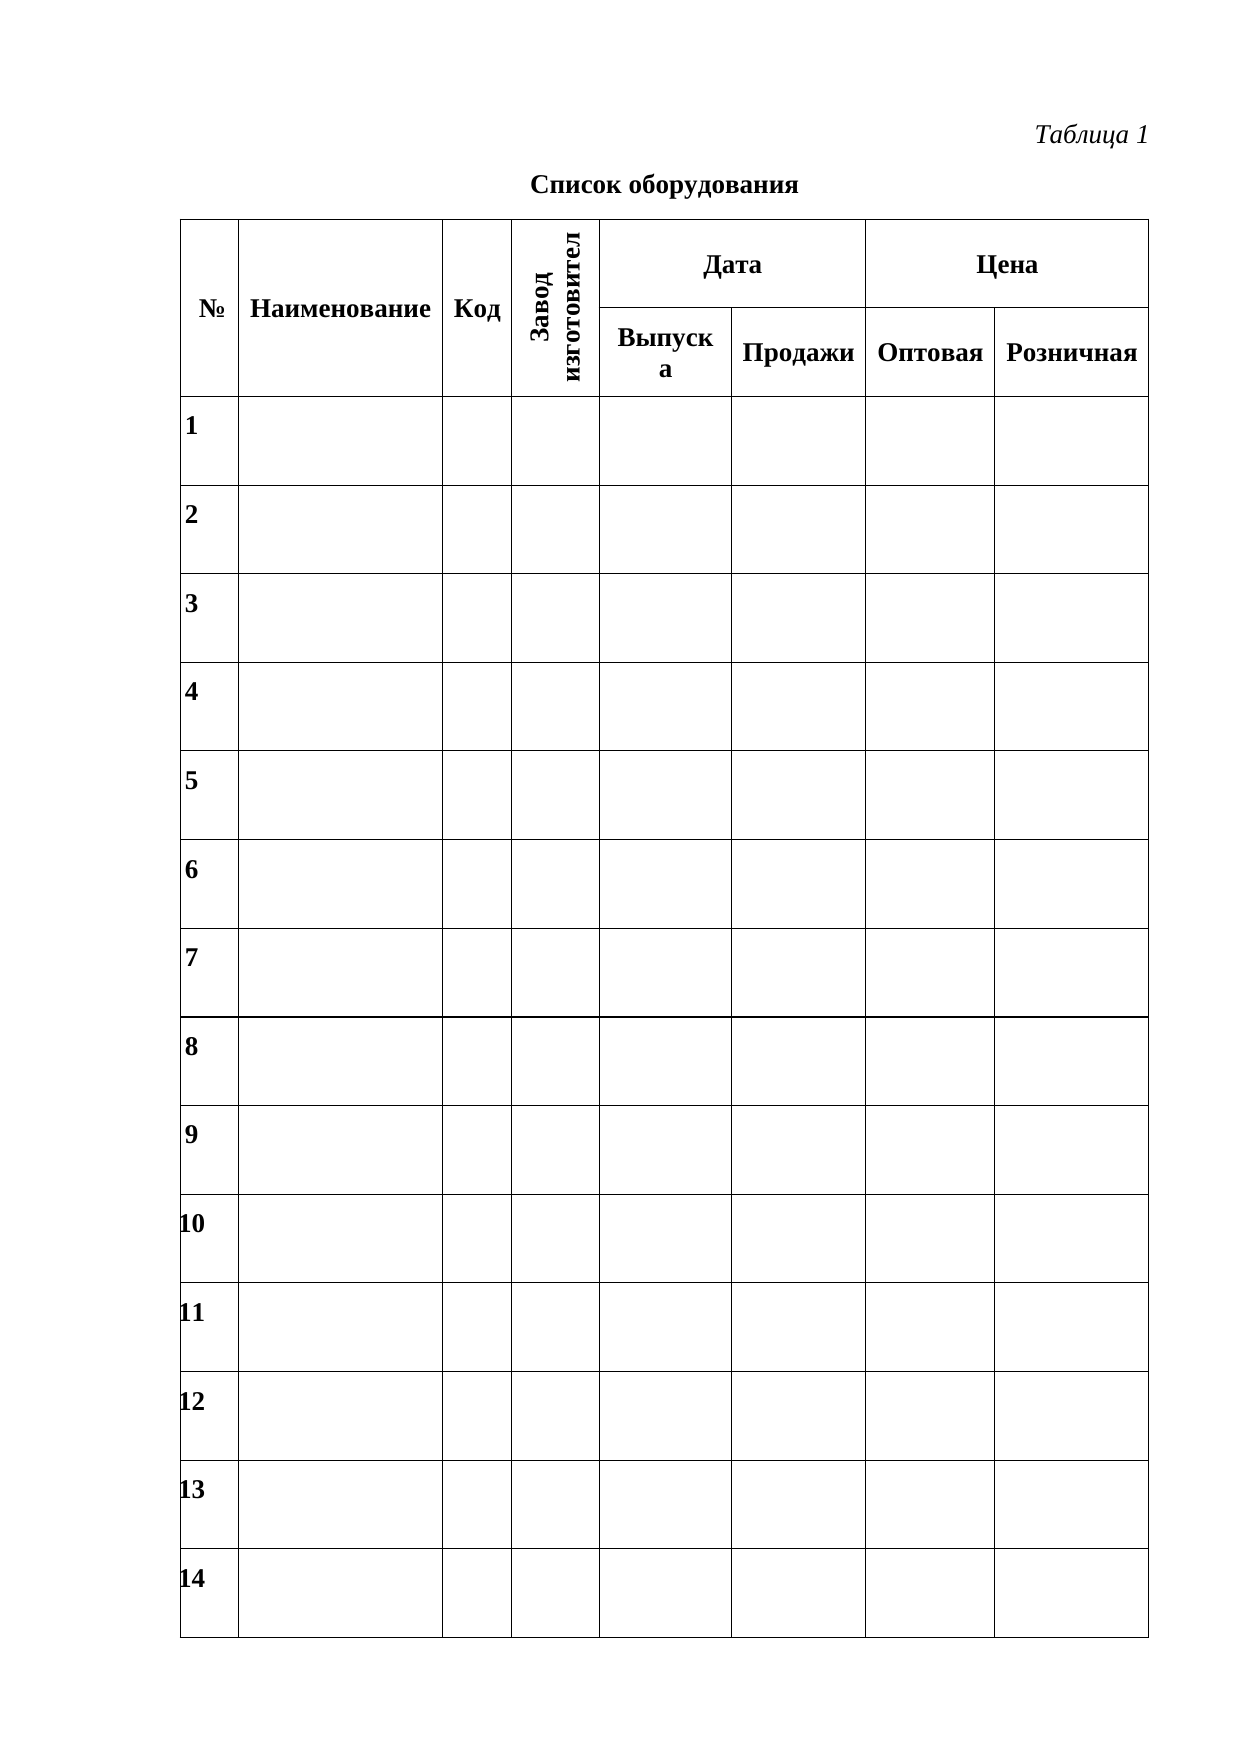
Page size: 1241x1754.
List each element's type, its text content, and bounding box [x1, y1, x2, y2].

table_cell [181, 1461, 238, 1548]
table_cell [732, 663, 865, 750]
table_cell [600, 751, 731, 839]
table_cell [443, 397, 511, 484]
table_cell [512, 929, 599, 1016]
table_header Цена [866, 220, 1148, 307]
table_cell [239, 486, 442, 573]
table_cell [239, 1549, 442, 1637]
table_cell [995, 1283, 1148, 1371]
table_cell [181, 574, 238, 662]
table_cell [732, 1461, 865, 1548]
table_cell [443, 1018, 511, 1105]
table_cell [181, 1372, 238, 1459]
table_cell [732, 1283, 865, 1371]
table_cell [866, 397, 994, 484]
table_cell [732, 929, 865, 1016]
table_cell [181, 751, 238, 839]
table_cell [866, 1283, 994, 1371]
table_cell [512, 751, 599, 839]
table_cell [866, 840, 994, 928]
table_cell [600, 574, 731, 662]
table_cell [732, 1018, 865, 1105]
table_cell [995, 1461, 1148, 1548]
table_cell [512, 486, 599, 573]
table_cell [866, 486, 994, 573]
table_cell [443, 929, 511, 1016]
table_cell [239, 1018, 442, 1105]
table_cell [995, 1549, 1148, 1637]
table_cell [866, 1461, 994, 1548]
table_cell [512, 1018, 599, 1105]
table_cell [866, 1018, 994, 1105]
table_cell [600, 486, 731, 573]
table_header Дата [600, 220, 865, 307]
table_cell [732, 1195, 865, 1282]
table_cell [181, 1195, 238, 1282]
table_cell [512, 574, 599, 662]
table_cell [600, 1018, 731, 1105]
table_cell [443, 1372, 511, 1459]
table_cell [600, 1283, 731, 1371]
table_cell [732, 751, 865, 839]
table_cell [995, 1195, 1148, 1282]
table_cell [239, 1195, 442, 1282]
table_cell [512, 1372, 599, 1459]
table_cell [732, 1372, 865, 1459]
table_cell [732, 574, 865, 662]
table_cell [181, 1018, 238, 1105]
table_cell [512, 397, 599, 484]
table_cell [181, 1283, 238, 1371]
table_cell [239, 574, 442, 662]
table_cell [239, 929, 442, 1016]
table_cell Розничная [995, 308, 1148, 396]
table_cell [181, 397, 238, 484]
table_cell [239, 1372, 442, 1459]
table_cell [995, 486, 1148, 573]
table_cell [995, 663, 1148, 750]
table_cell [181, 486, 238, 573]
table_header Код [443, 220, 511, 396]
table_cell [600, 840, 731, 928]
table_cell [995, 1372, 1148, 1459]
table_cell [866, 1195, 994, 1282]
table_cell [443, 1549, 511, 1637]
table_cell [443, 574, 511, 662]
table_cell [443, 1106, 511, 1194]
table_cell [600, 1195, 731, 1282]
table_cell [239, 840, 442, 928]
table_cell [732, 840, 865, 928]
table_cell [732, 486, 865, 573]
table_cell Выпуска [600, 308, 731, 396]
table_cell [995, 1018, 1148, 1105]
table_header № [181, 220, 238, 396]
table_cell [181, 929, 238, 1016]
table_cell [239, 751, 442, 839]
table_cell [443, 486, 511, 573]
table_cell [995, 574, 1148, 662]
table_cell [443, 663, 511, 750]
table_cell [512, 1283, 599, 1371]
table_header Завод изготовитель [512, 220, 599, 396]
table_cell [995, 840, 1148, 928]
table_cell [239, 1461, 442, 1548]
table_cell [600, 929, 731, 1016]
table_cell [512, 1195, 599, 1282]
table_cell [443, 751, 511, 839]
table_cell [995, 397, 1148, 484]
table_cell [181, 840, 238, 928]
table_cell [181, 1106, 238, 1194]
table_cell [600, 1106, 731, 1194]
text Таблица 1 [15, 118, 1152, 149]
table_cell [995, 1106, 1148, 1194]
table_cell [443, 1283, 511, 1371]
table_cell [512, 1549, 599, 1637]
table_cell [732, 1549, 865, 1637]
table_cell [866, 663, 994, 750]
table_cell [512, 1106, 599, 1194]
table_cell [995, 751, 1148, 839]
table_cell [866, 1372, 994, 1459]
table_cell [239, 397, 442, 484]
table_cell [732, 397, 865, 484]
table_cell [600, 663, 731, 750]
table_cell [732, 1106, 865, 1194]
table_cell [443, 1195, 511, 1282]
table_cell [181, 663, 238, 750]
table_cell [512, 1461, 599, 1548]
table_cell [443, 840, 511, 928]
table_cell [866, 929, 994, 1016]
table_cell [512, 840, 599, 928]
table_cell Продажи [732, 308, 865, 396]
text Список оборудования [177, 168, 1152, 199]
table_cell [239, 663, 442, 750]
table_cell [995, 929, 1148, 1016]
table_cell [239, 1283, 442, 1371]
table_cell [866, 574, 994, 662]
table_cell [866, 1106, 994, 1194]
table_cell [600, 397, 731, 484]
table_cell Оптовая [866, 308, 994, 396]
table_cell [181, 1549, 238, 1637]
table_cell [866, 751, 994, 839]
table_header Наименование [239, 220, 442, 396]
table_cell [866, 1549, 994, 1637]
table_cell [239, 1106, 442, 1194]
table_cell [512, 663, 599, 750]
table_cell [443, 1461, 511, 1548]
table_cell [600, 1461, 731, 1548]
table_cell [600, 1549, 731, 1637]
table_cell [600, 1372, 731, 1459]
